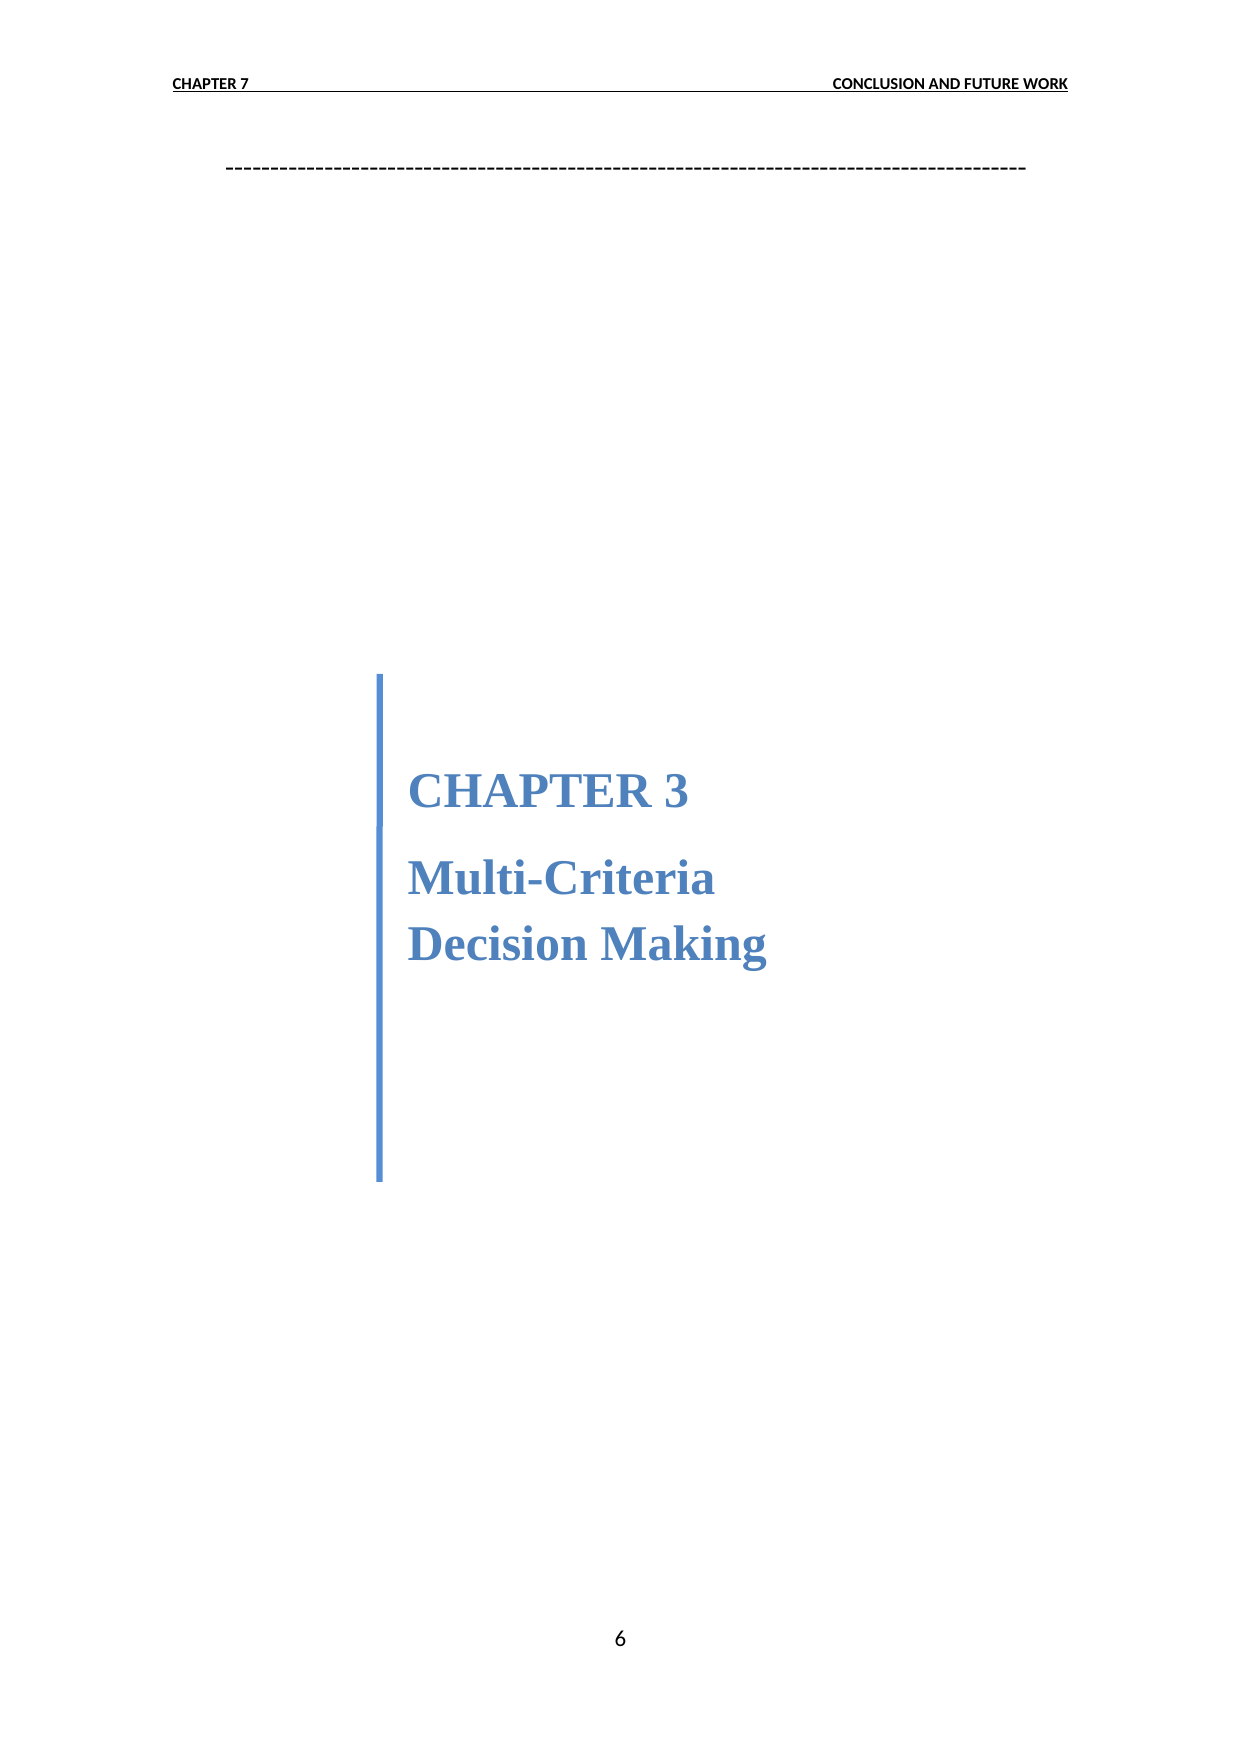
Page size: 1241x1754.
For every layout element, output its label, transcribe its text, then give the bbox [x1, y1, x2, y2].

text ----------------------------------------------------------------------------------------- [225, 150, 1090, 181]
